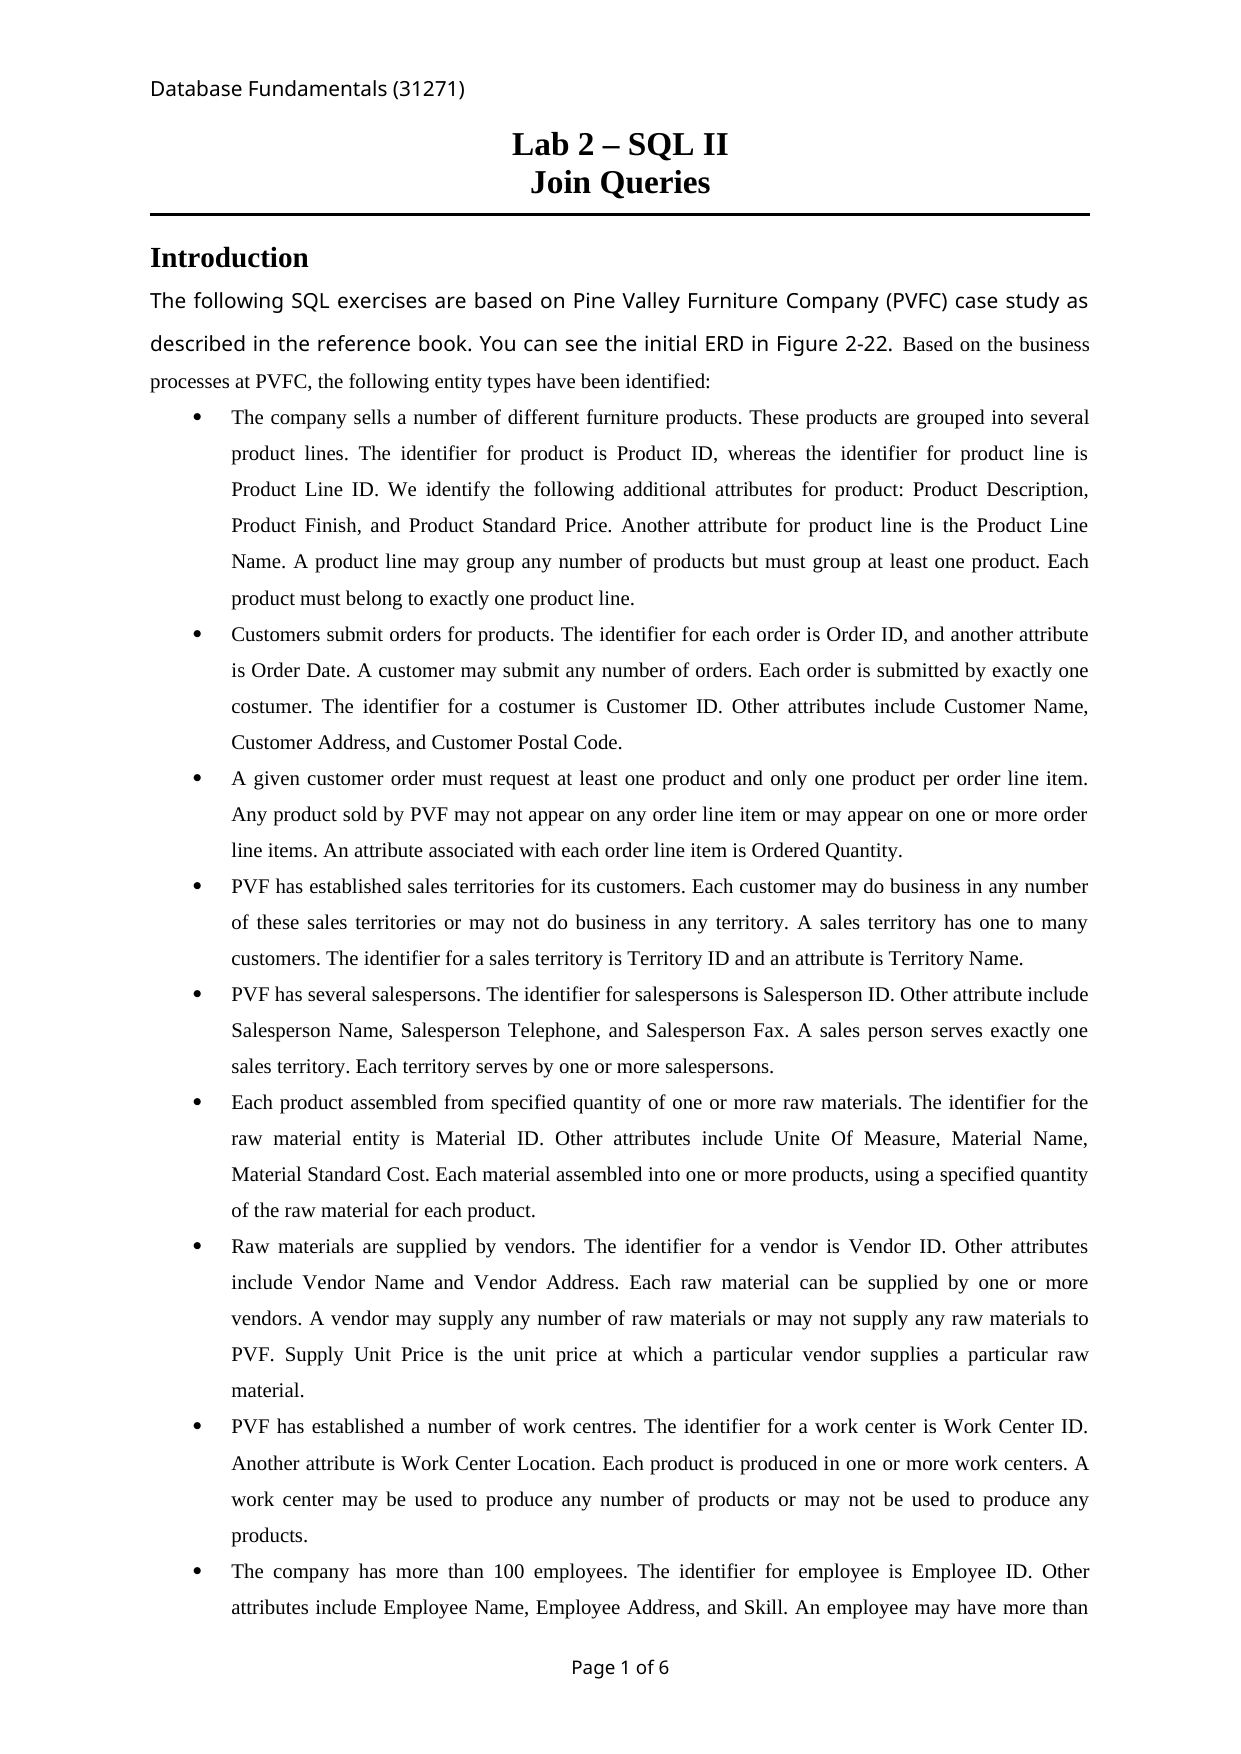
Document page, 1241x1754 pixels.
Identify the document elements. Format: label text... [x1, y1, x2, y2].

list PVF has established a number of work centres. The identifier for a work center is Work Center ID. Another attribute is Work Center Location. Each product is produced in one or more work centers. A work center may be used to produce any number of products or may not be used to produce any products. [194, 1414, 1090, 1547]
text The following SQL exercises are based on Pine Valley Furniture Company (PVFC) case study as described in the reference book. You can see the initial ERD in Figure 2-22. Based on the business processes at PVFC, the following entity types have been identified: [150, 286, 1090, 393]
list PVF has several salespersons. The identifier for salespersons is Salesperson ID. Other attribute include Salesperson Name, Salesperson Telephone, and Salesperson Fax. A sales person serves exactly one sales territory. Each territory serves by one or more salespersons. [194, 982, 1090, 1078]
title Lab 2 – SQL II [150, 124, 1090, 162]
list Customers submit orders for products. The identifier for each order is Order ID, and another attribute is Order Date. A customer may submit any number of orders. Each order is submitted by exactly one costumer. The identifier for a costumer is Customer ID. Other attributes include Customer Name, Customer Address, and Customer Postal Code. [194, 622, 1090, 754]
list PVF has established sales territories for its customers. Each customer may do business in any number of these sales territories or may not do business in any territory. A sales territory has one to many customers. The identifier for a sales territory is Territory ID and an attribute is Territory Name. [194, 874, 1090, 970]
list Each product assembled from specified quantity of one or more raw materials. The identifier for the raw material entity is Material ID. Other attributes include Unite Of Measure, Material Name, Material Standard Cost. Each material assembled into one or more products, using a specified quantity of the raw material for each product. [194, 1090, 1090, 1222]
list Raw materials are supplied by vendors. The identifier for a vendor is Vendor ID. Other attributes include Vendor Name and Vendor Address. Each raw material can be supplied by one or more vendors. A vendor may supply any number of raw materials or may not supply any raw materials to PVF. Supply Unit Price is the unit price at which a particular vendor supplies a particular raw material. [194, 1234, 1090, 1402]
title Join Queries [150, 162, 1090, 201]
list The company sells a number of different furniture products. These products are grouped into several product lines. The identifier for product is Product ID, whereas the identifier for product line is Product Line ID. We identify the following additional attributes for product: Product Description, Product Finish, and Product Standard Price. Another attribute for product line is the Product Line Name. A product line may group any number of products but must group at least one product. Each product must belong to exactly one product line. [194, 405, 1090, 609]
list A given customer order must request at least one product and only one product per order line item. Any product sold by PVF may not appear on any order line item or may appear on one or more order line items. An attribute associated with each order line item is Ordered Quantity. [194, 766, 1090, 862]
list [194, 1559, 1090, 1619]
text Introduction [150, 240, 1090, 274]
